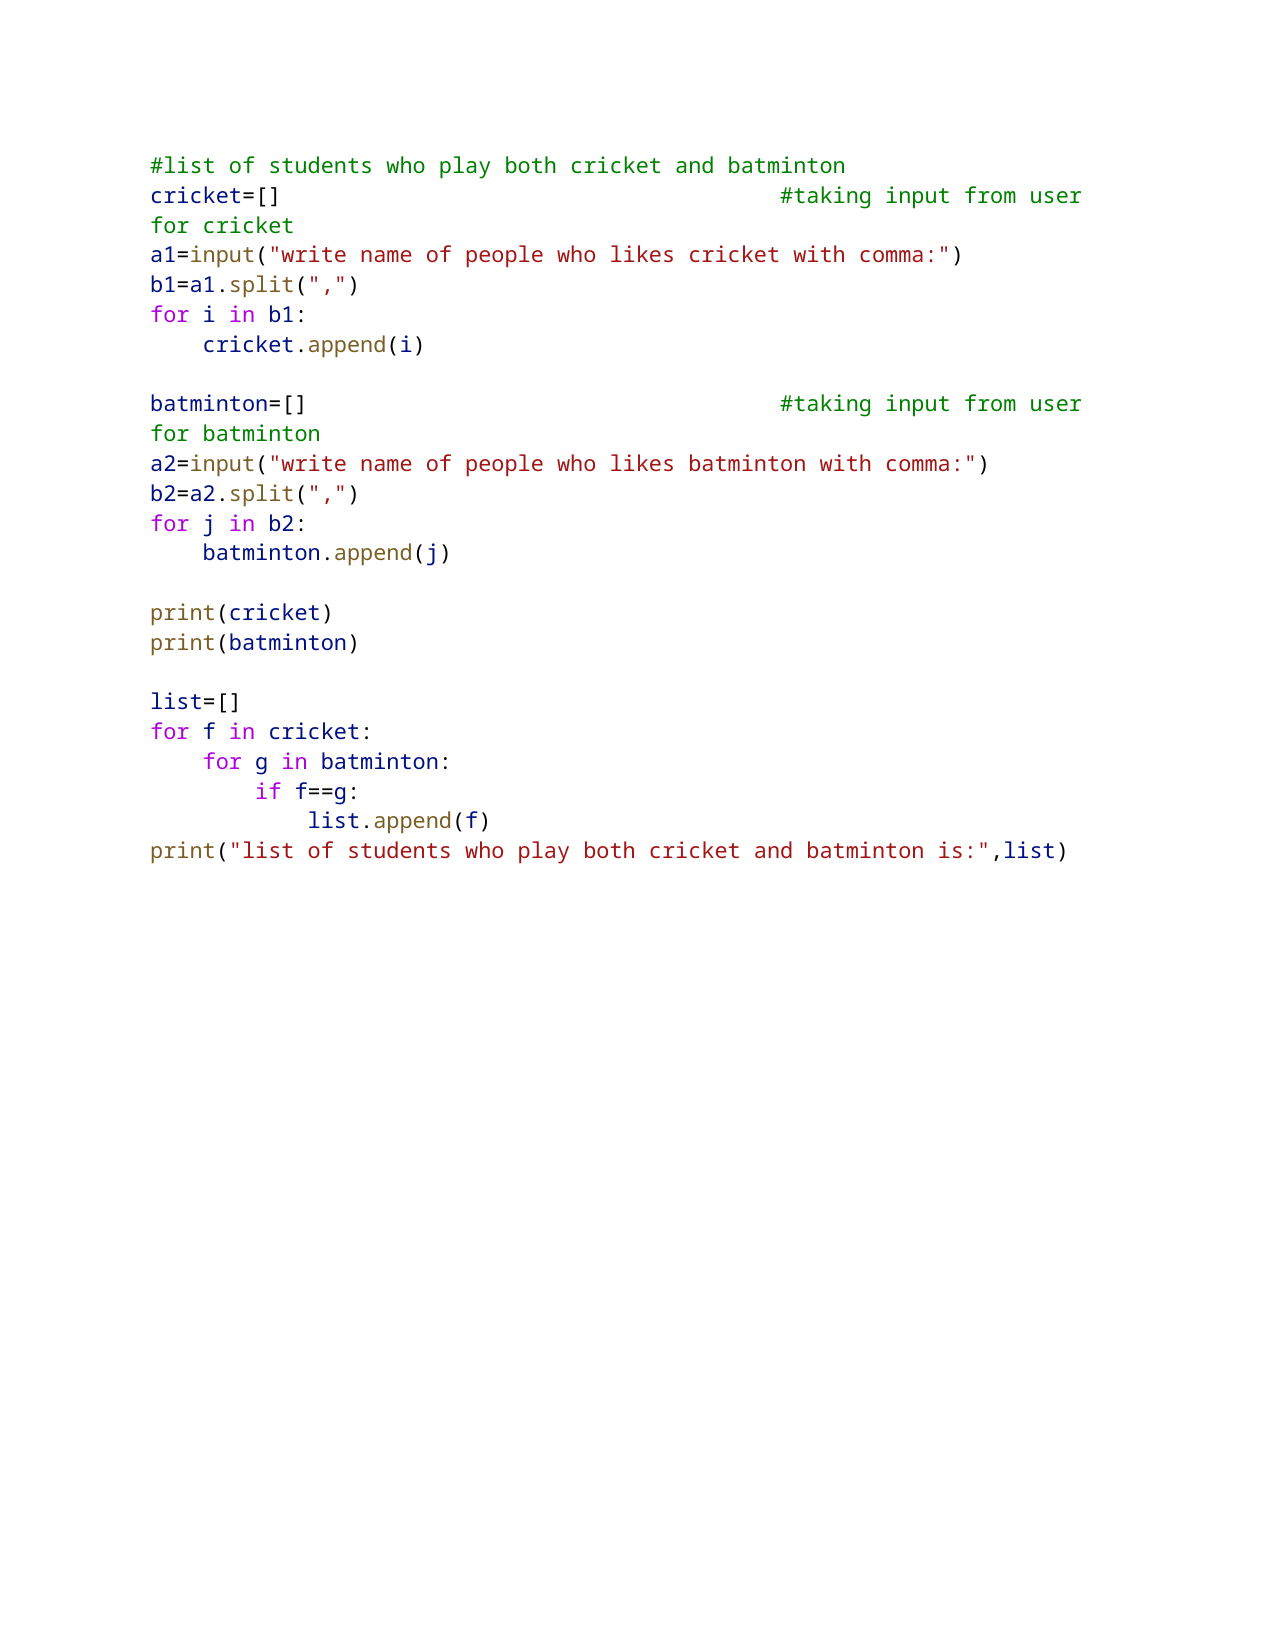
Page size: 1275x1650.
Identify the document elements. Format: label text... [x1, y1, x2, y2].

text #list of students who play both cricket and batminton [150, 150, 1125, 180]
text print("list of students who play both cricket and batminton is:",list) [150, 835, 1125, 865]
text for i in b1: [150, 299, 1125, 329]
text a2=input("write name of people who likes batminton with comma:") [150, 448, 1125, 478]
text batminton.append(j) [150, 537, 1125, 567]
text for f in cricket: [150, 716, 1125, 746]
text for j in b2: [150, 507, 1125, 537]
text b1=a1.split(",") [150, 269, 1125, 299]
text b2=a2.split(",") [150, 478, 1125, 507]
text cricket=[] #taking input from user for cricket [150, 180, 1125, 239]
text batminton=[] #taking input from user for batminton [150, 388, 1125, 448]
text if f==g: [150, 776, 1125, 805]
text a1=input("write name of people who likes cricket with comma:") [150, 239, 1125, 269]
text for g in batminton: [150, 746, 1125, 776]
text list.append(f) [150, 805, 1125, 835]
text list=[] [150, 686, 1125, 716]
text cricket.append(i) [150, 329, 1125, 358]
text print(batminton) [150, 627, 1125, 656]
text print(cricket) [150, 597, 1125, 627]
